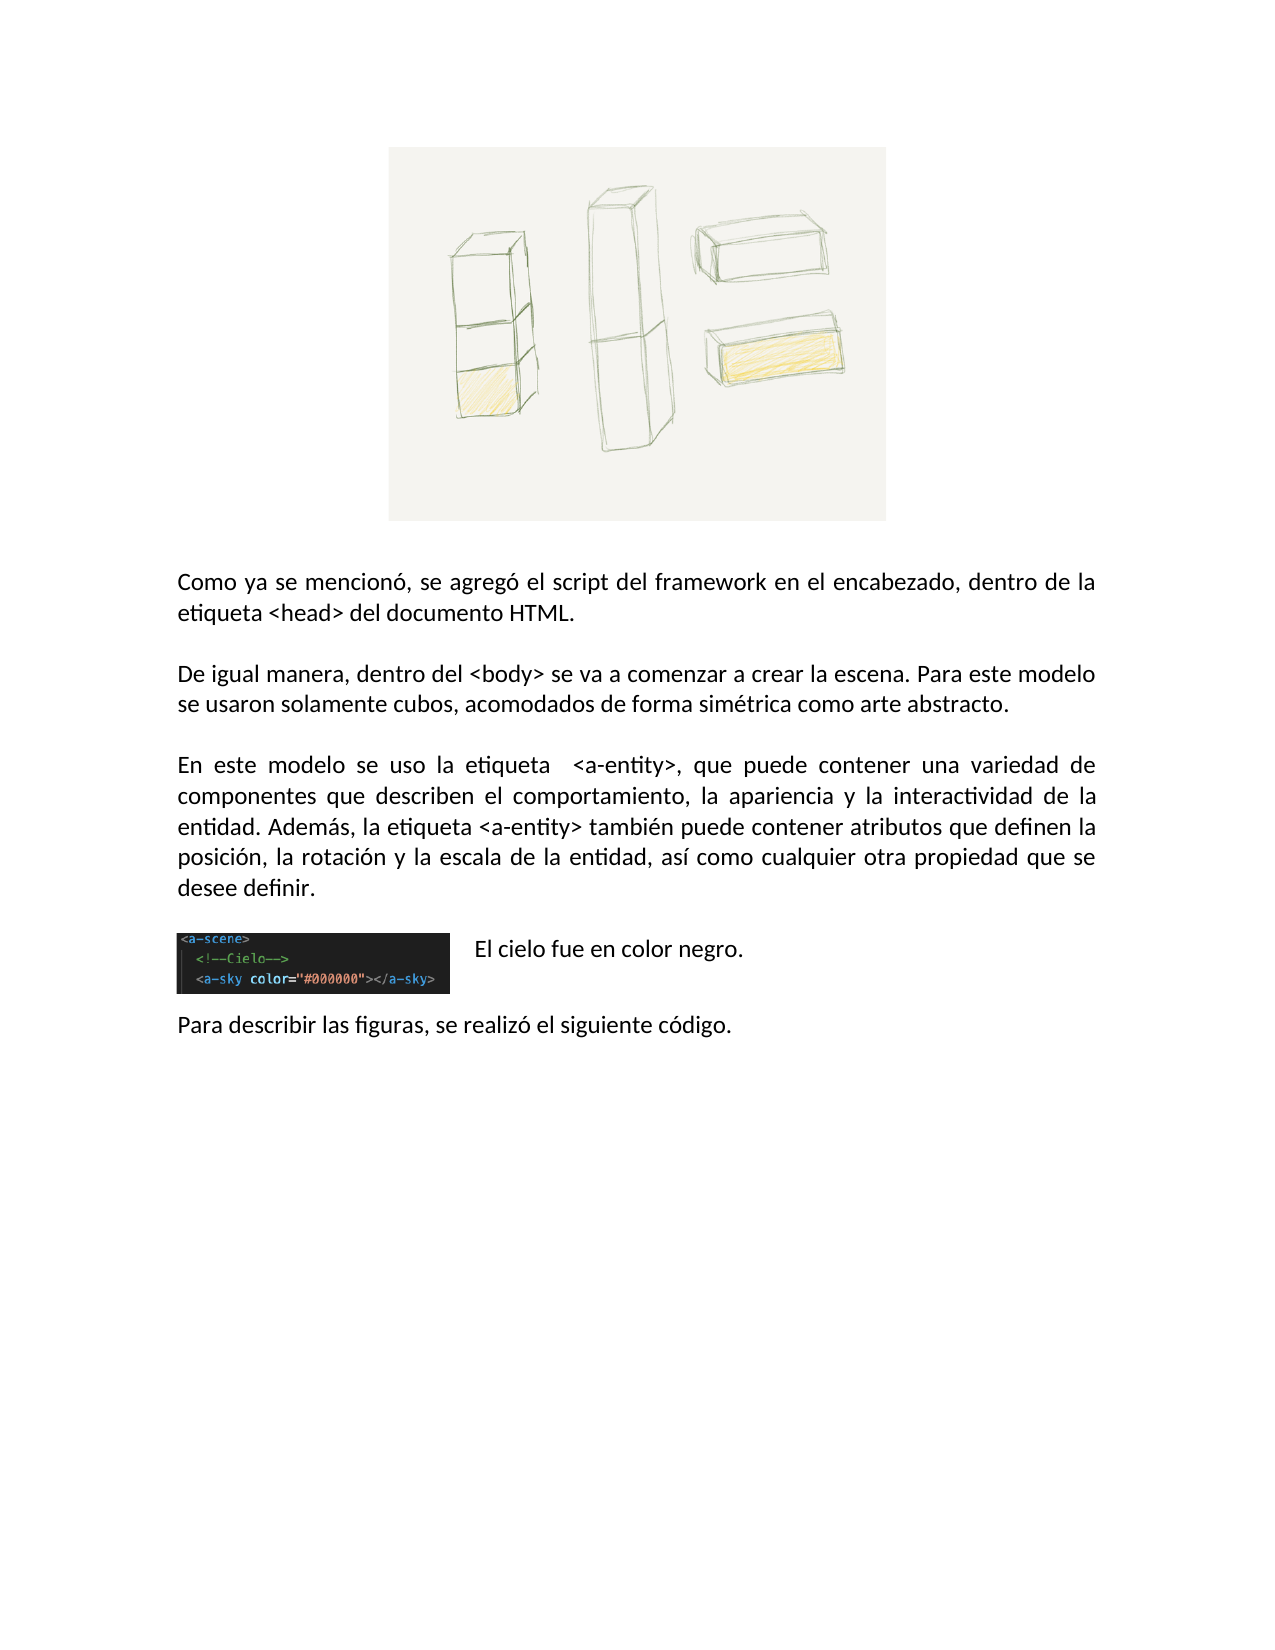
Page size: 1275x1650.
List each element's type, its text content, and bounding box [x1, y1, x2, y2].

text En este modelo se uso la etiqueta <a-entity>, que puede contener una variedad de componentes que describen el comportamiento, la apariencia y la interactividad de la entidad. Además, la etiqueta <a-entity> también puede contener atributos que definen la posición, la rotación y la escala de la entidad, así como cualquier otra propiedad que se desee definir. [177, 750, 1098, 902]
text Para describir las figuras, se realizó el siguiente código. [177, 1009, 1098, 1040]
text De igual manera, dentro del <body> se va a comenzar a crear la escena. Para este modelo se usaron solamente cubos, acomodados de forma simétrica como arte abstracto. [177, 658, 1098, 719]
text El cielo fue en color negro. [450, 933, 1098, 963]
text Como ya se mencionó, se agregó el script del framework en el encabezado, dentro de la etiqueta <head> del documento HTML. [177, 567, 1098, 628]
picture [176, 933, 450, 994]
picture [388, 147, 887, 521]
